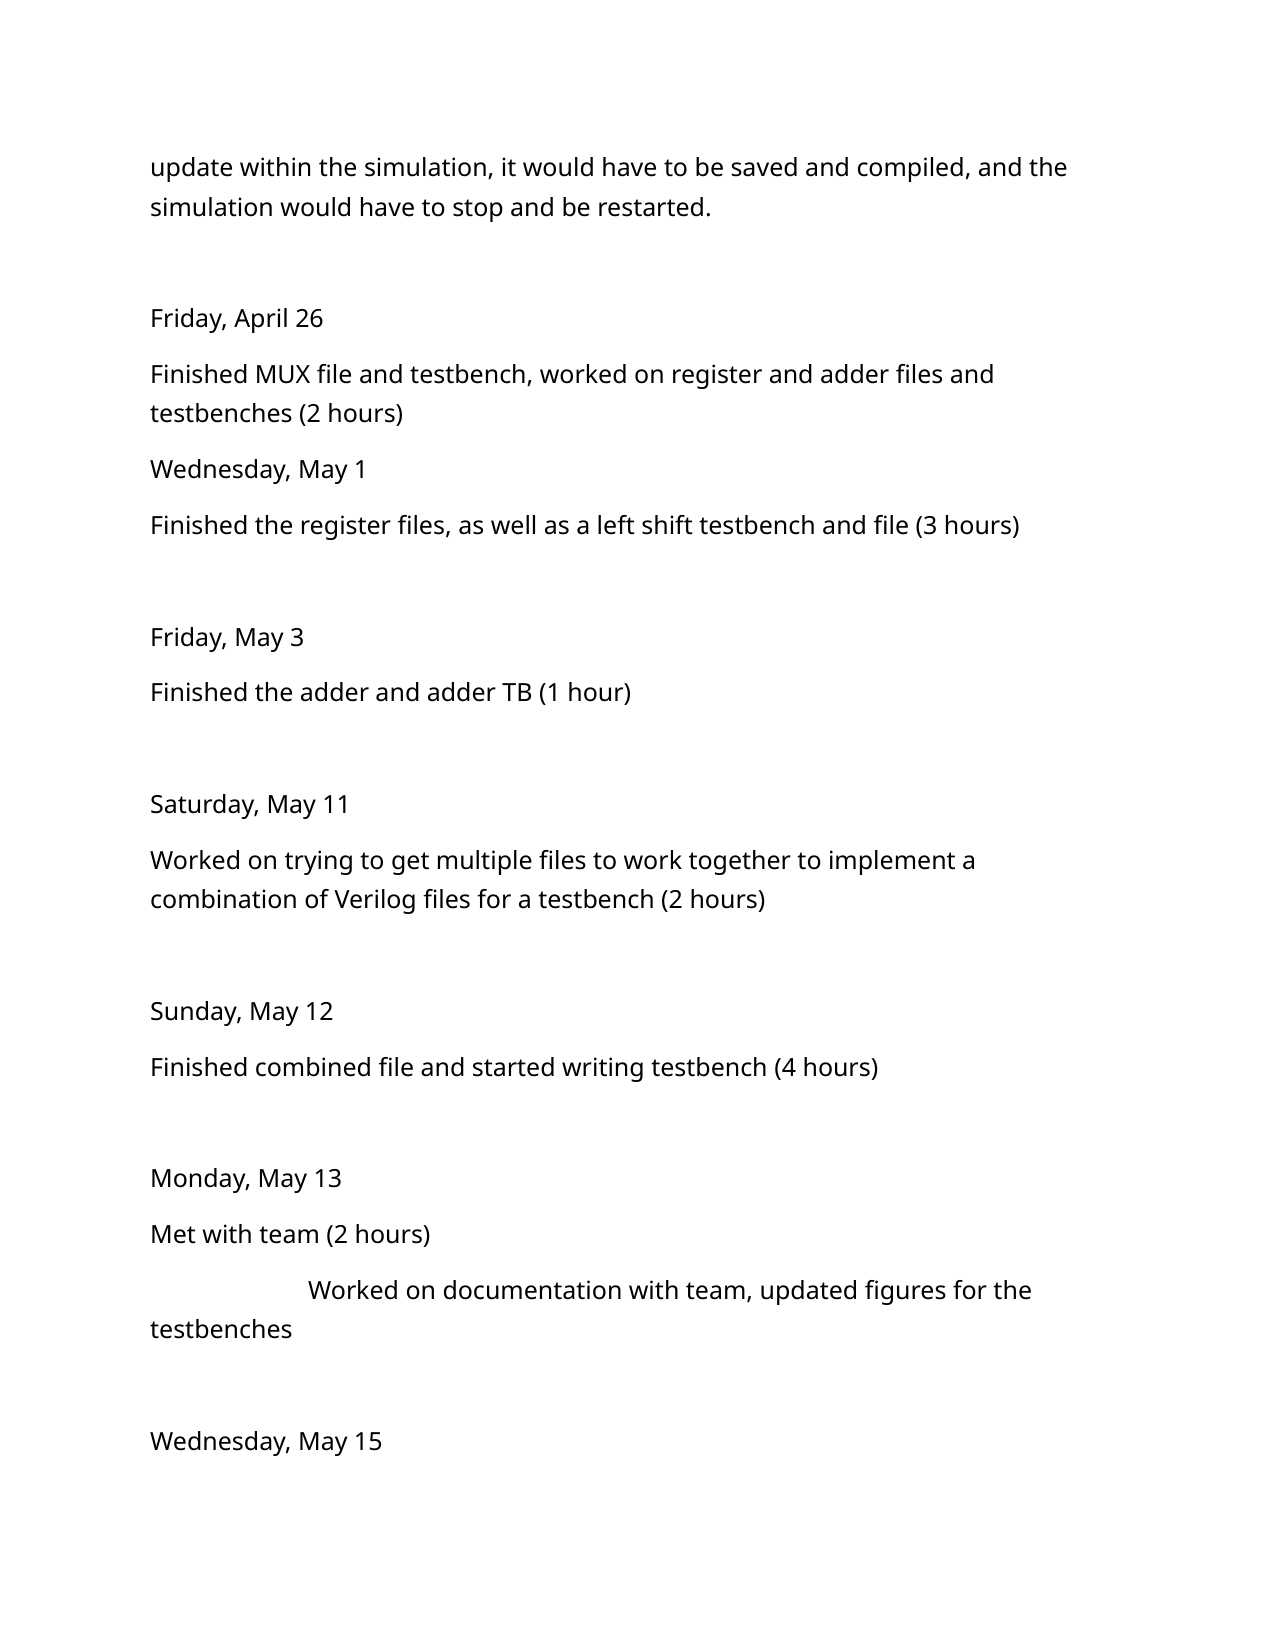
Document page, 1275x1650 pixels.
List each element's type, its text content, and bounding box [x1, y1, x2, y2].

text Saturday, May 11 [150, 787, 1125, 821]
text Friday, May 3 [150, 619, 1125, 653]
text Friday, April 26 [150, 301, 1125, 335]
text Finished combined file and started writing testbench (4 hours) [150, 1049, 1125, 1083]
text Finished MUX file and testbench, worked on register and adder files and testbenches (2 hours) [150, 357, 1125, 430]
text Met with team (2 hours) [150, 1217, 1125, 1251]
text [150, 150, 1125, 223]
text Finished the register files, as well as a left shift testbench and file (3 hours) [150, 507, 1125, 542]
text Monday, May 13 [150, 1161, 1125, 1195]
text Sunday, May 12 [150, 993, 1125, 1027]
text Worked on documentation with team, updated figures for the testbenches [150, 1272, 1125, 1346]
text Wednesday, May 1 [150, 452, 1125, 486]
text Worked on trying to get multiple files to work together to implement a combination of Verilog files for a testbench (2 hours) [150, 842, 1125, 916]
text Finished the adder and adder TB (1 hour) [150, 675, 1125, 709]
text Wednesday, May 15 [150, 1423, 1125, 1457]
